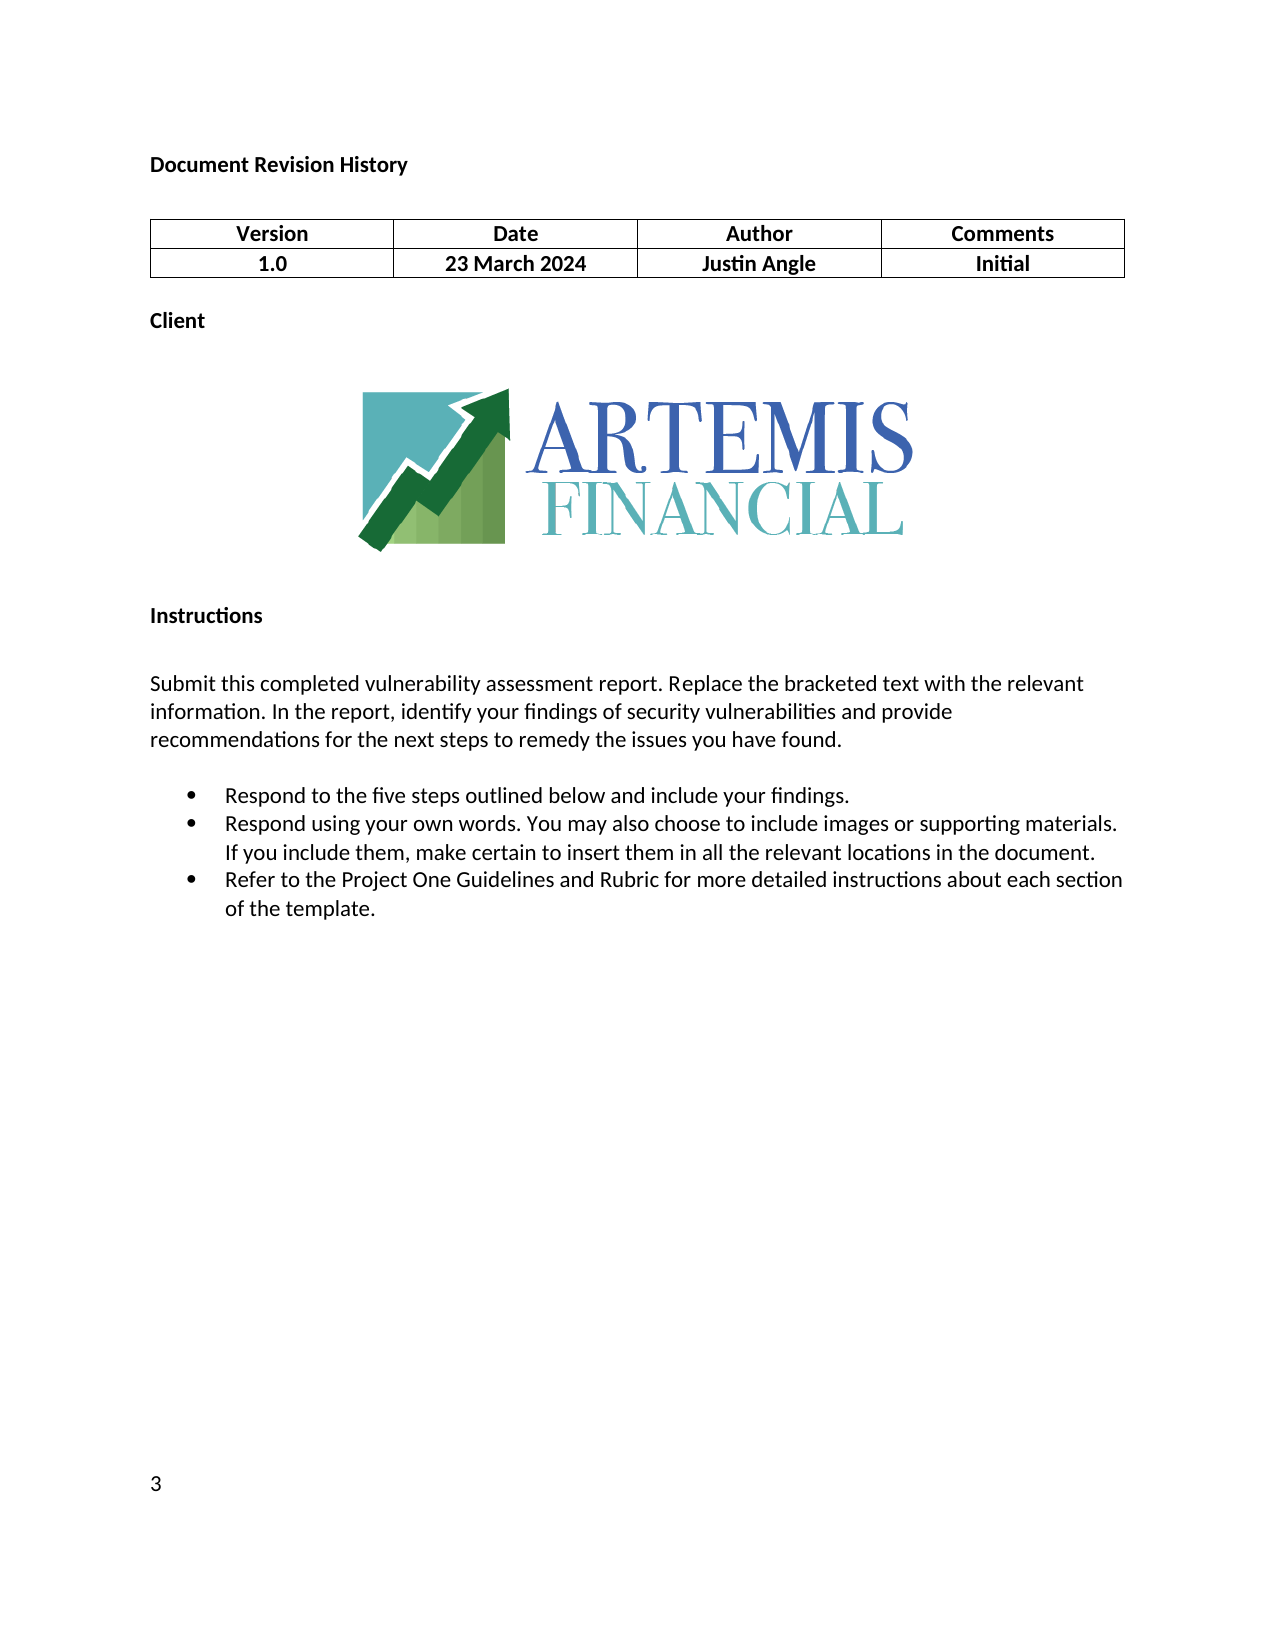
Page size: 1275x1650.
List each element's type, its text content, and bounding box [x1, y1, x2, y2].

subtitle Client [150, 306, 1125, 334]
text Submit this completed vulnerability assessment report. Replace the bracketed text with the relevant information. In the report, identify your findings of security vulnerabilities and provide recommendations for the next steps to remedy the issues you have found. [150, 669, 1125, 753]
table_header Author [638, 220, 881, 248]
table_cell 23 March 2024 [394, 249, 637, 277]
subtitle Instructions [150, 601, 1125, 629]
table_header Version [151, 220, 393, 248]
list Respond using your own words. You may also choose to include images or supporting materials. If you include them, make certain to insert them in all the relevant locations in the document. [187, 809, 1125, 866]
table_header Date [394, 220, 637, 248]
table_cell 1.0 [151, 249, 393, 277]
picture [346, 374, 929, 573]
table_cell Initial [882, 249, 1124, 277]
table_header Comments [882, 220, 1124, 248]
list Respond to the five steps outlined below and include your findings. [187, 782, 1125, 809]
list Refer to the Project One Guidelines and Rubric for more detailed instructions about each section of the template. [187, 866, 1125, 922]
table_cell Justin Angle [638, 249, 881, 277]
subtitle Document Revision History [150, 150, 1125, 178]
